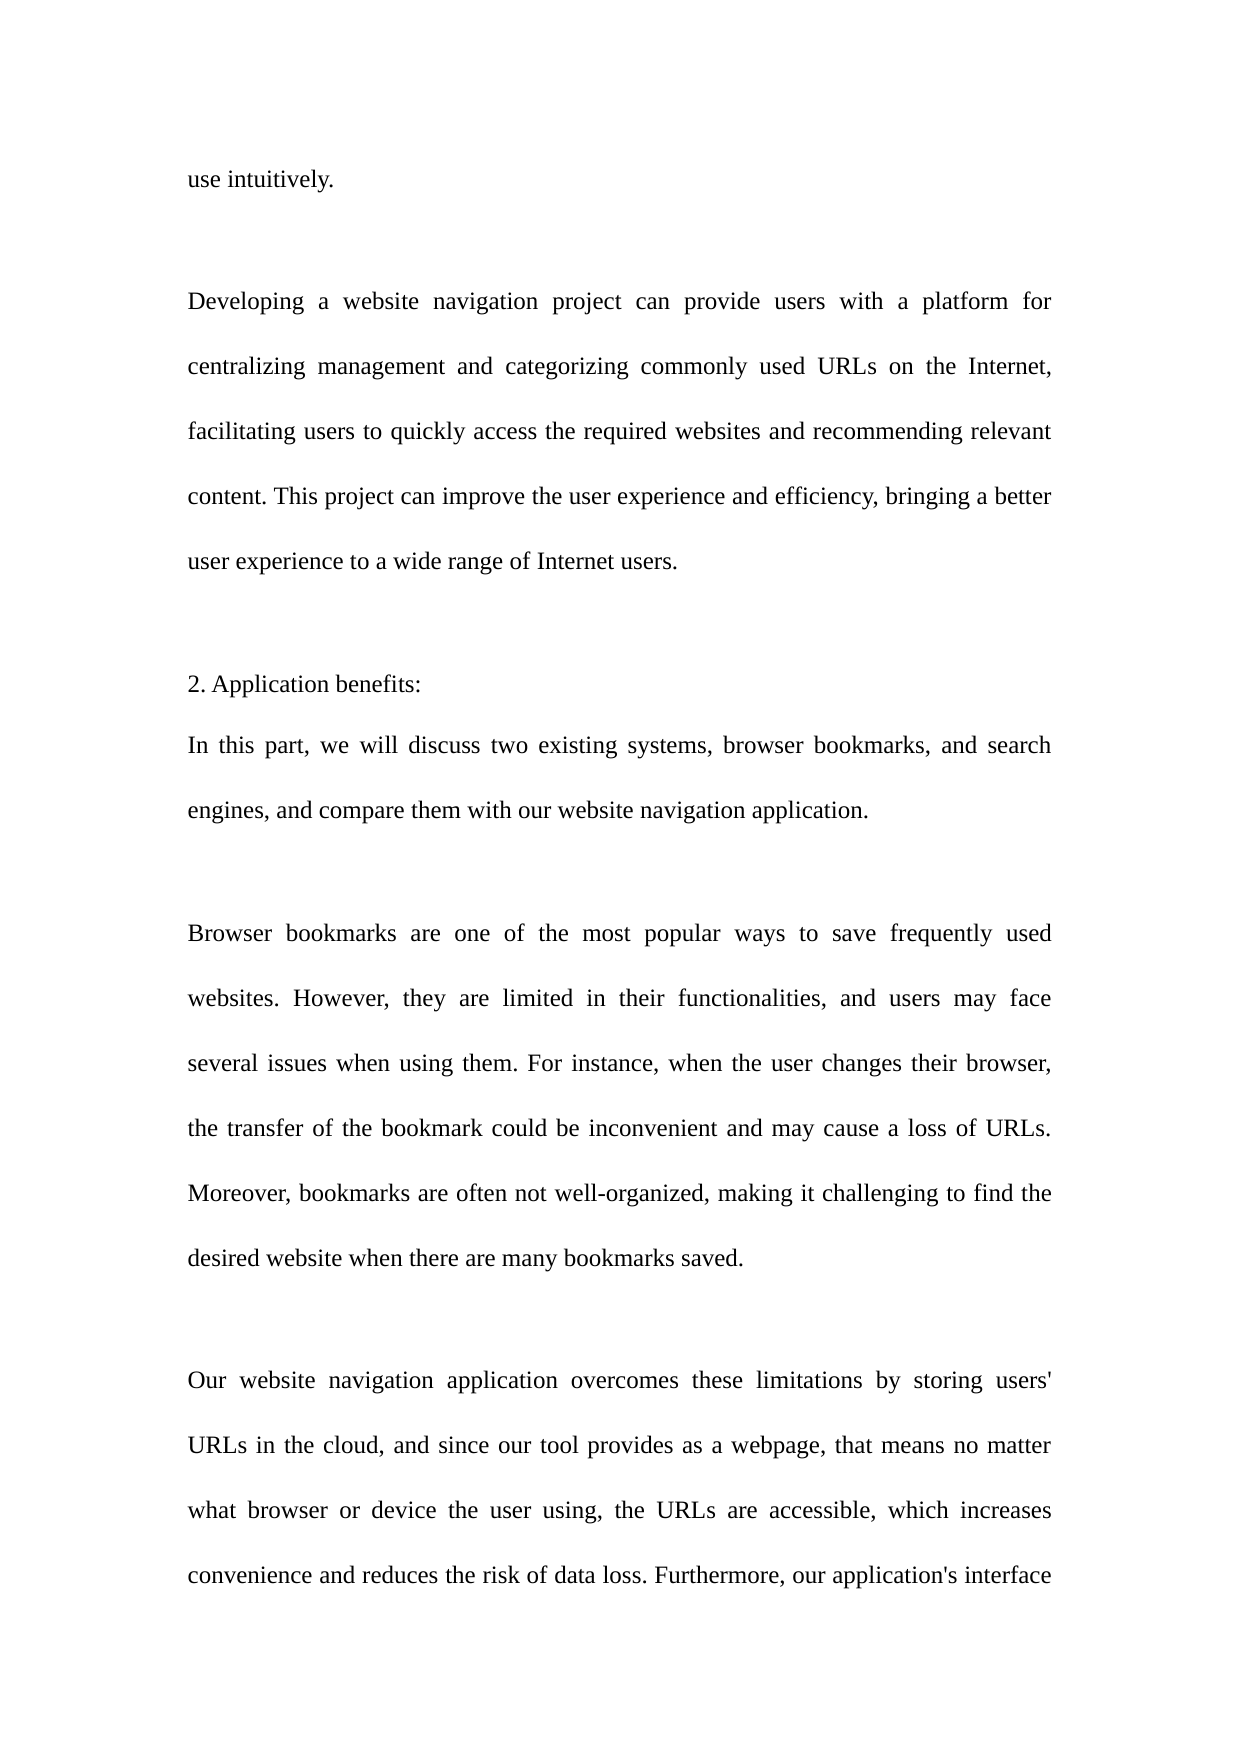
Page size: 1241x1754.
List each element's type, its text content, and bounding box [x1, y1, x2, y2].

text 2. Application benefits: [187, 667, 1053, 699]
text Browser bookmarks are one of the most popular ways to save frequently used websites. However, they are limited in their functionalities, and users may face several issues when using them. For instance, when the user changes their browser, the transfer of the bookmark could be inconvenient and may cause a loss of URLs. Moreover, bookmarks are often not well-organized, making it challenging to find the desired website when there are many bookmarks saved. [187, 916, 1053, 1273]
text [187, 1363, 1053, 1591]
text Developing a website navigation project can provide users with a platform for centralizing management and categorizing commonly used URLs on the Internet, facilitating users to quickly access the required websites and recommending relevant content. This project can improve the user experience and efficiency, bringing a better user experience to a wide range of Internet users. [187, 284, 1053, 577]
text In this part, we will discuss two existing systems, browser bookmarks, and search engines, and compare them with our website navigation application. [187, 728, 1053, 826]
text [187, 162, 1053, 194]
